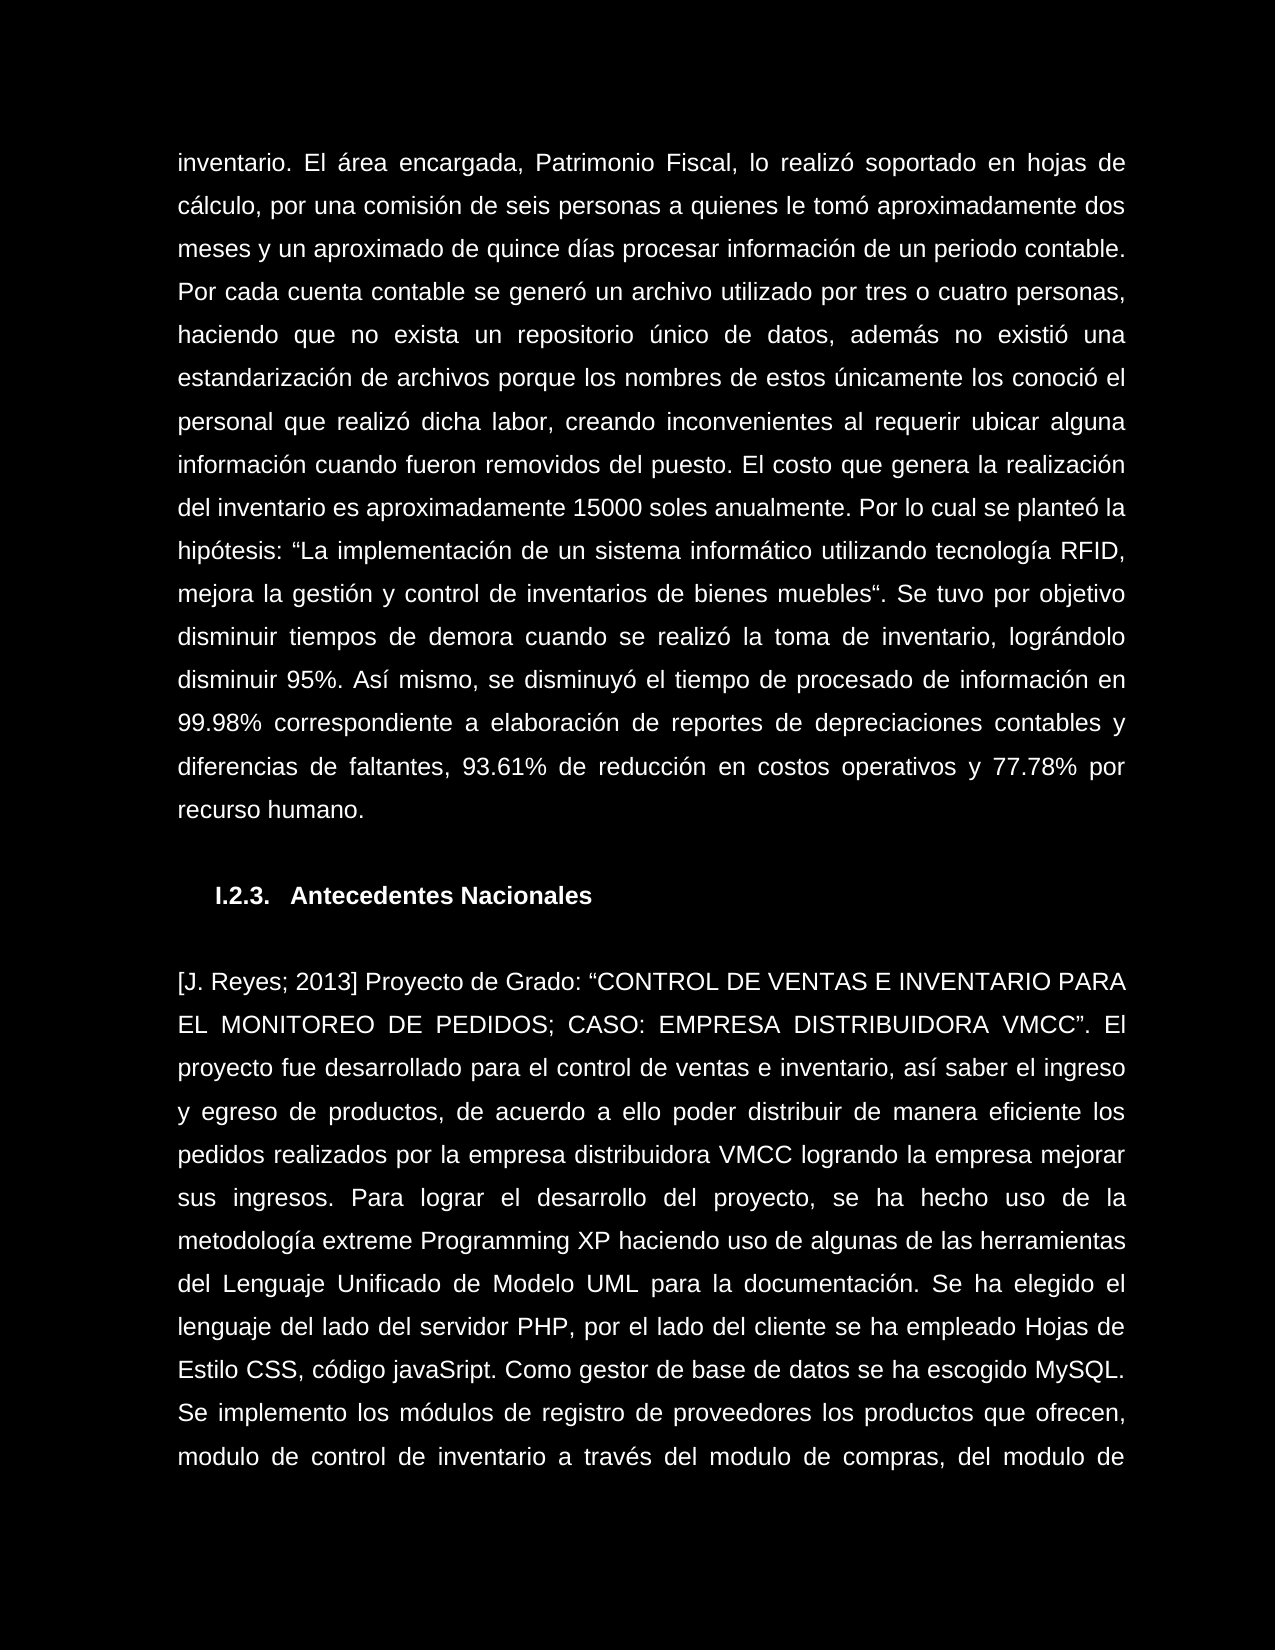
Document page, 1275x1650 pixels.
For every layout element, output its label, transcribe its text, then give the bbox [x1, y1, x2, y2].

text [177, 148, 1127, 823]
list Antecedentes Nacionales [215, 881, 1127, 909]
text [177, 967, 1127, 1470]
